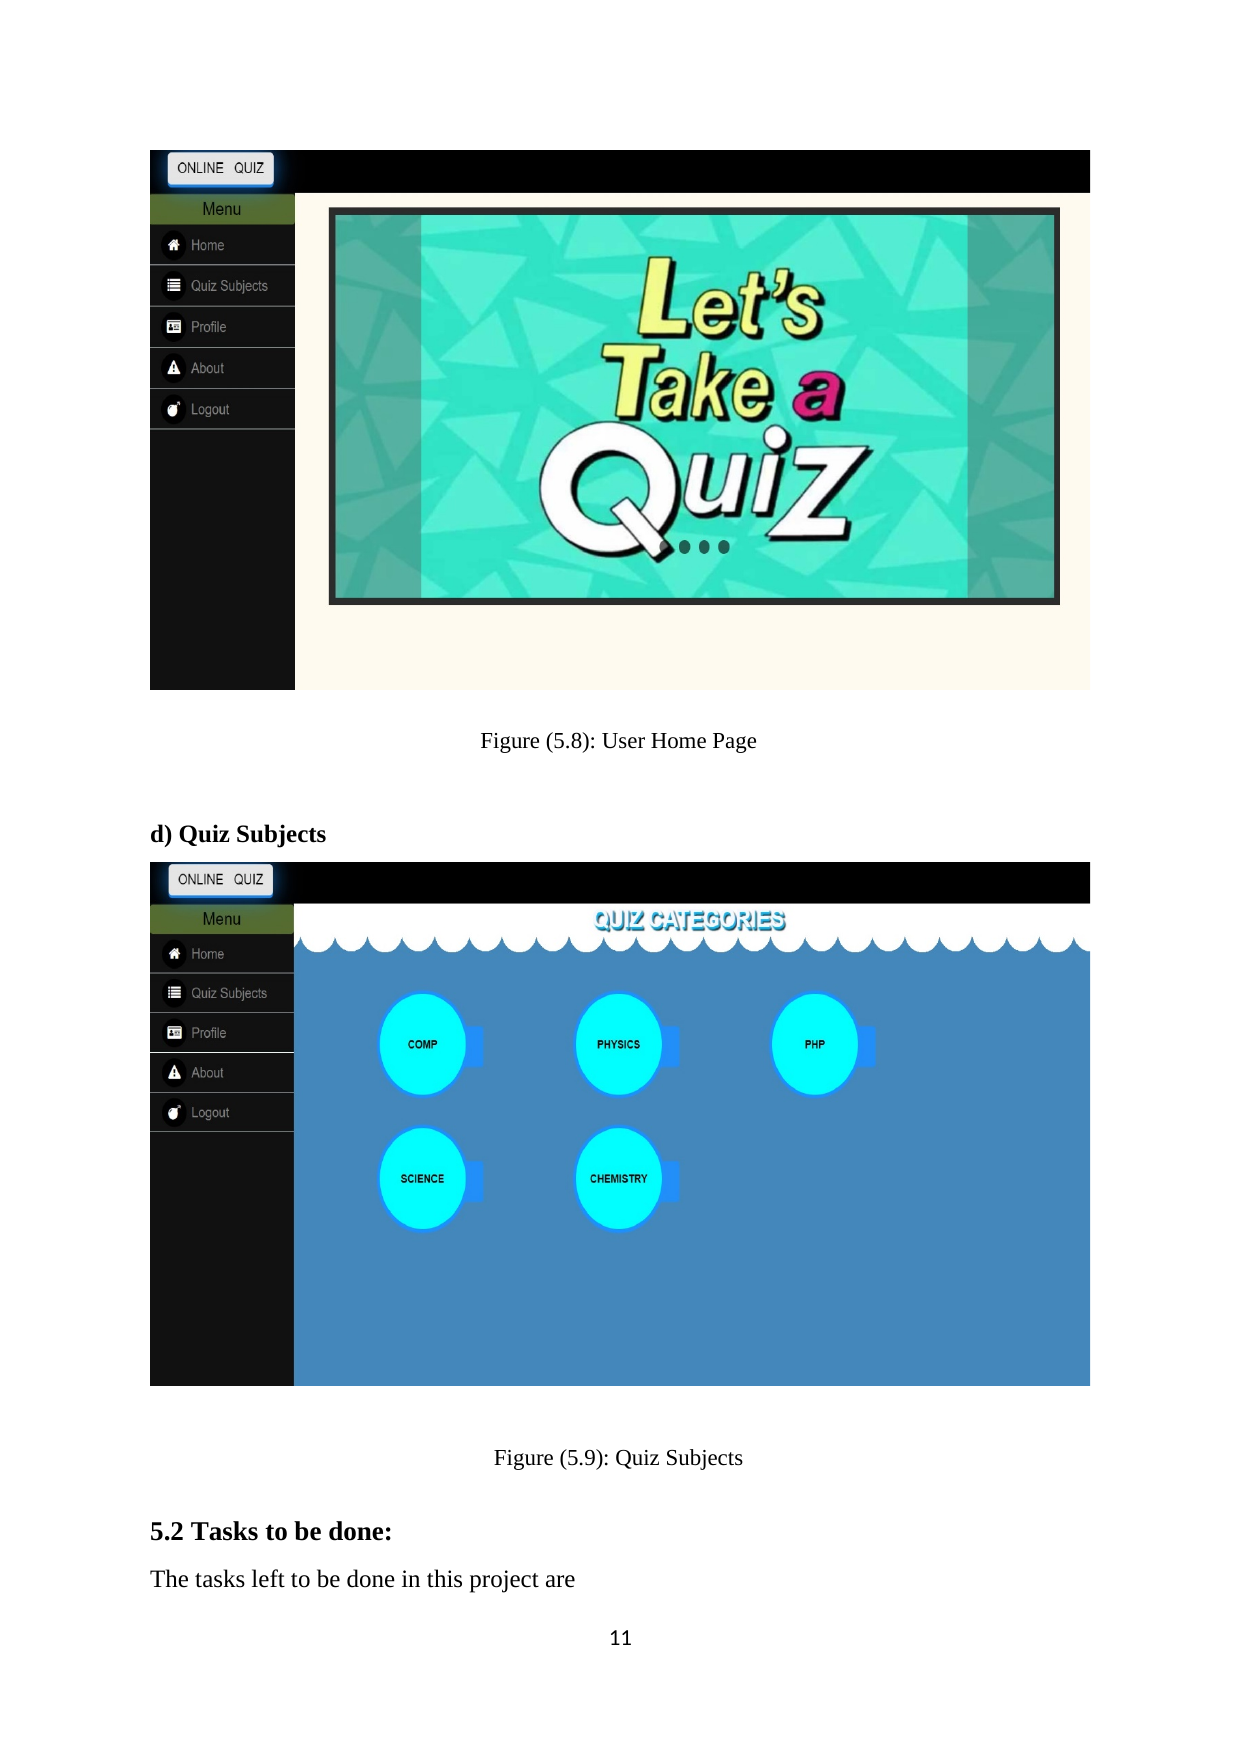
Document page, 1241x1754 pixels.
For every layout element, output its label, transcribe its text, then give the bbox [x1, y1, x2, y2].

picture [150, 862, 1091, 1386]
picture [150, 150, 1091, 690]
text 5.2 Tasks to be done: [150, 1515, 1090, 1546]
text d) Quiz Subjects [150, 819, 1090, 848]
text The tasks left to be done in this project are [150, 1564, 1090, 1593]
